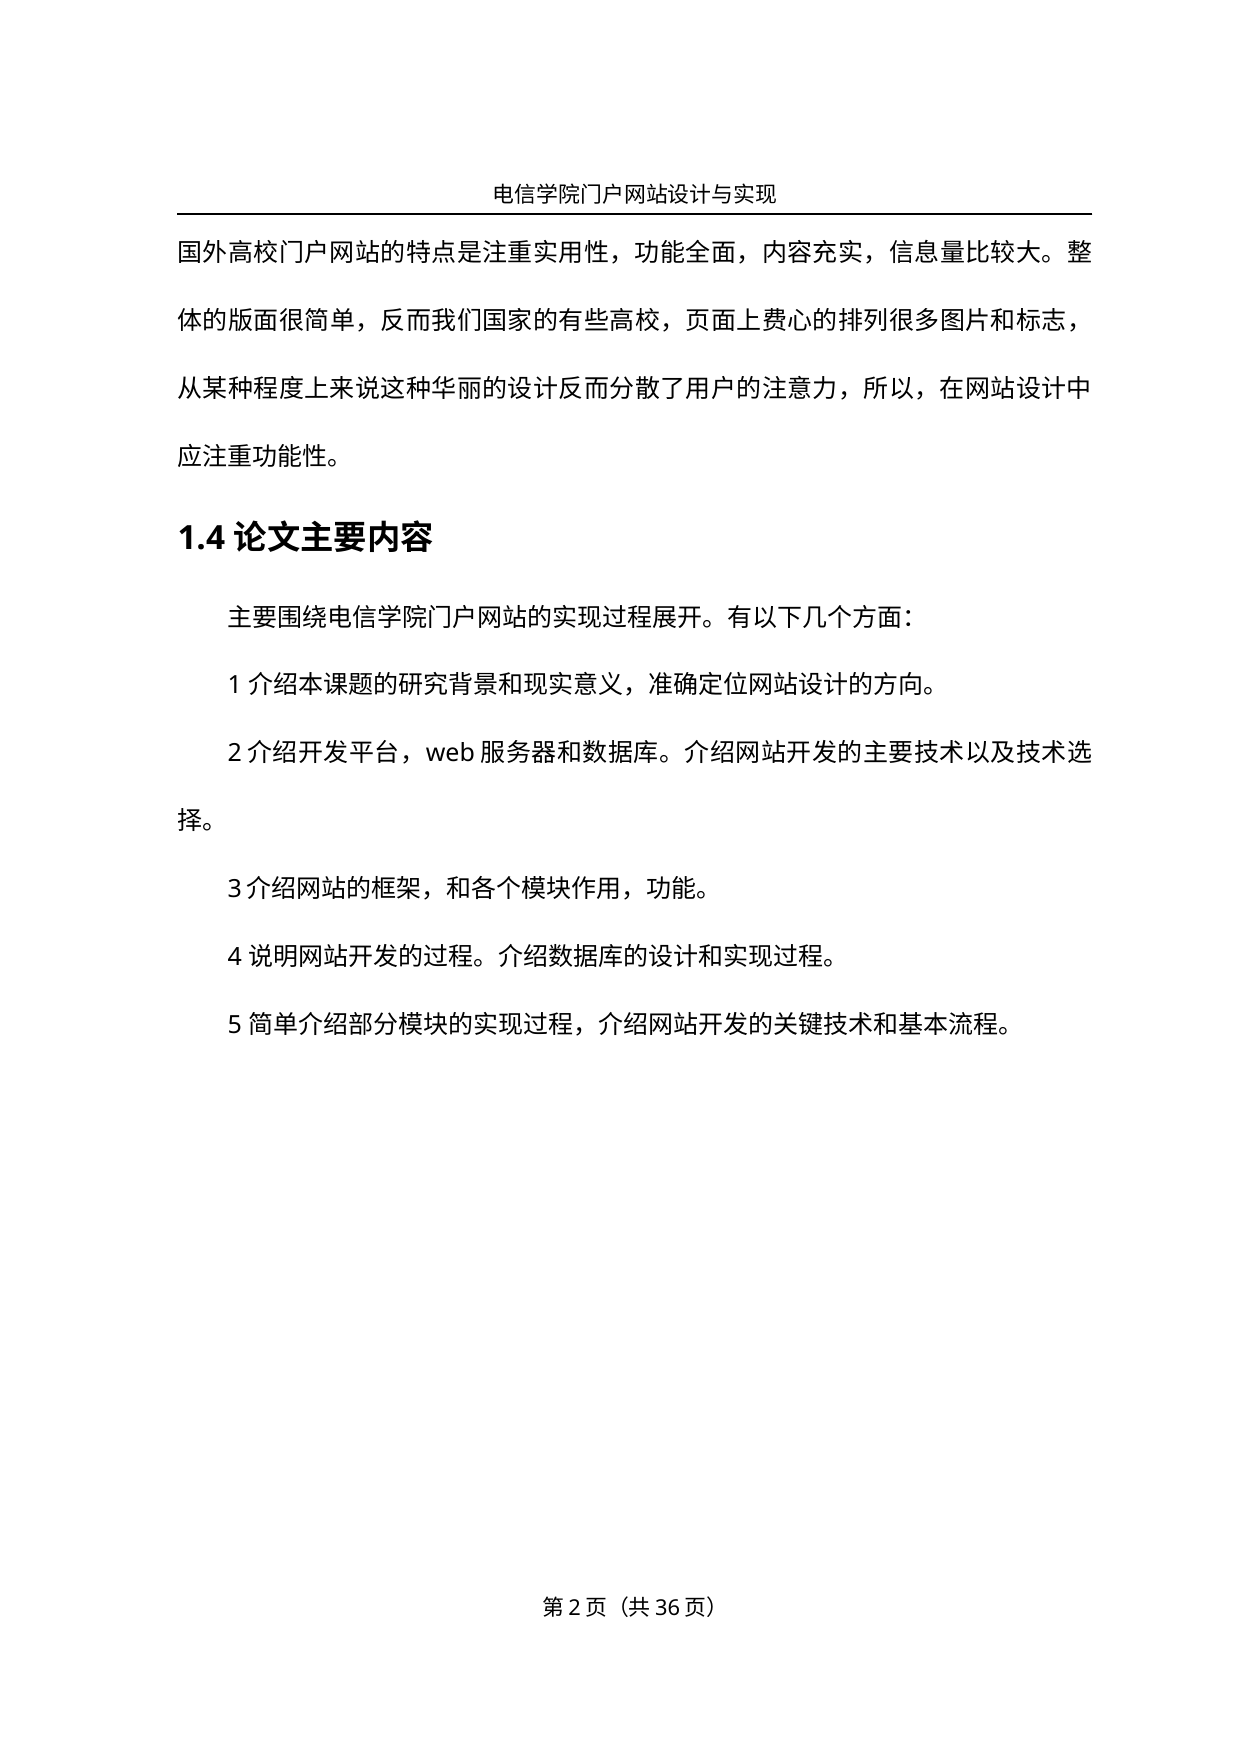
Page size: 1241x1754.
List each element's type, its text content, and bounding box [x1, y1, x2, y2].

text 5 简单介绍部分模块的实现过程，介绍网站开发的关键技术和基本流程。 [177, 989, 1092, 1057]
subtitle 1.4 论文主要内容 [177, 501, 1092, 569]
text 1 介绍本课题的研究背景和现实意义，准确定位网站设计的方向。 [177, 649, 1092, 717]
text 2介绍开发平台，web服务器和数据库。介绍网站开发的主要技术以及技术选择。 [177, 717, 1092, 853]
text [177, 217, 1092, 488]
text 4 说明网站开发的过程。介绍数据库的设计和实现过程。 [177, 921, 1092, 989]
text 3介绍网站的框架，和各个模块作用，功能。 [177, 853, 1092, 921]
text 主要围绕电信学院门户网站的实现过程展开。有以下几个方面： [177, 581, 1092, 649]
